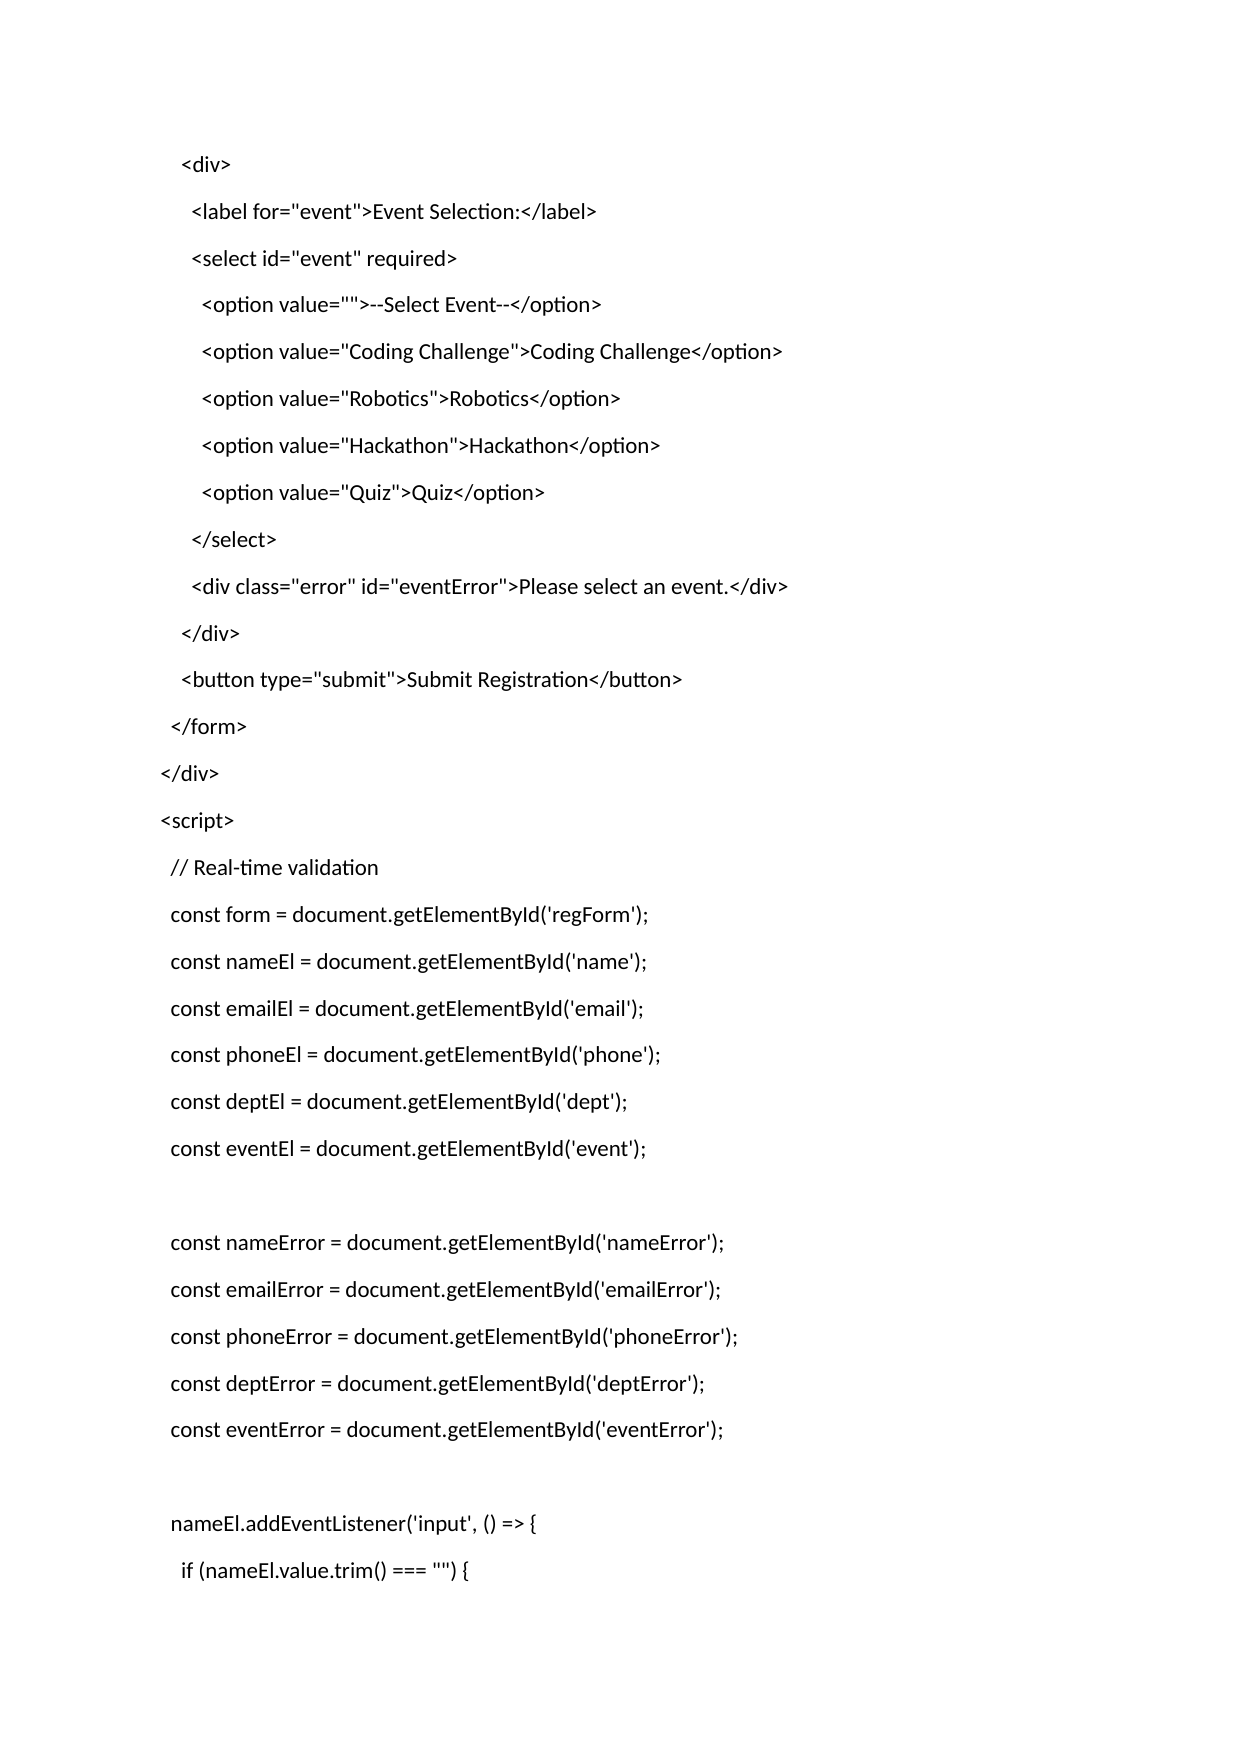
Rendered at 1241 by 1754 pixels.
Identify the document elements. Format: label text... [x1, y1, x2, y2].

text if (nameEl.value.trim() === "") { [150, 1556, 1090, 1584]
text const form = document.getElementById('regForm'); [150, 900, 1090, 928]
text <option value="Coding Challenge">Coding Challenge</option> [150, 337, 1090, 366]
text const phoneEl = document.getElementById('phone'); [150, 1041, 1090, 1069]
text </div> [150, 759, 1090, 787]
text <select id="event" required> [150, 244, 1090, 272]
text <div class="error" id="eventError">Please select an event.</div> [150, 572, 1090, 600]
text const phoneError = document.getElementById('phoneError'); [150, 1322, 1090, 1350]
text // Real-time validation [150, 853, 1090, 881]
text const emailError = document.getElementById('emailError'); [150, 1275, 1090, 1303]
text const deptError = document.getElementById('deptError'); [150, 1369, 1090, 1397]
text <option value="Quiz">Quiz</option> [150, 478, 1090, 506]
text </form> [150, 712, 1090, 741]
text <script> [150, 806, 1090, 834]
text <option value="Robotics">Robotics</option> [150, 384, 1090, 412]
text const nameEl = document.getElementById('name'); [150, 947, 1090, 975]
text </select> [150, 525, 1090, 553]
text <option value="Hackathon">Hackathon</option> [150, 431, 1090, 459]
text const deptEl = document.getElementById('dept'); [150, 1087, 1090, 1116]
text <div> [150, 150, 1090, 178]
text nameEl.addEventListener('input', () => { [150, 1509, 1090, 1537]
text const eventEl = document.getElementById('event'); [150, 1134, 1090, 1162]
text <option value="">--Select Event--</option> [150, 291, 1090, 319]
text const eventError = document.getElementById('eventError'); [150, 1416, 1090, 1444]
text const nameError = document.getElementById('nameError'); [150, 1228, 1090, 1256]
text const emailEl = document.getElementById('email'); [150, 994, 1090, 1022]
text <label for="event">Event Selection:</label> [150, 197, 1090, 225]
text <button type="submit">Submit Registration</button> [150, 666, 1090, 694]
text </div> [150, 619, 1090, 647]
